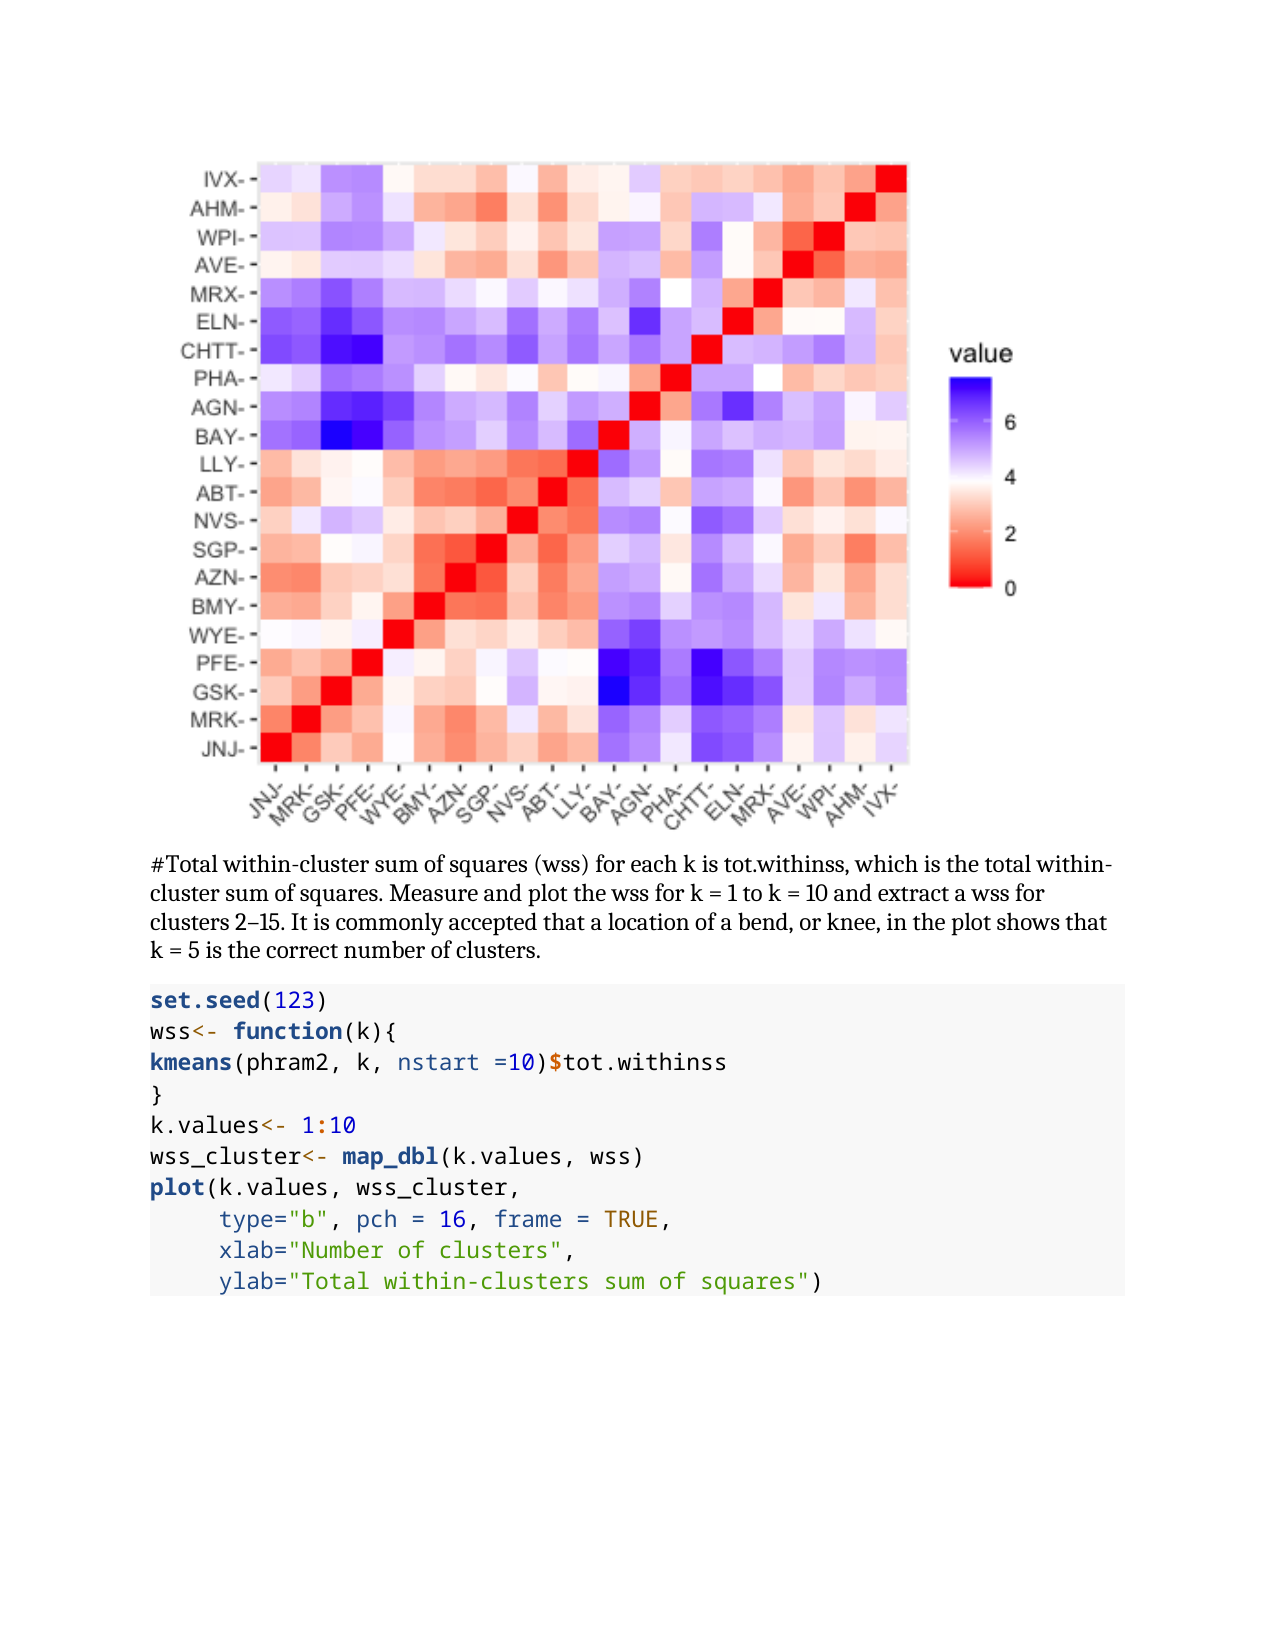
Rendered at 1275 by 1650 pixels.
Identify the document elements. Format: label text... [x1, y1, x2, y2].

text set.seed(123) wss<- function(k){ kmeans(phram2, k, nstart =10)$tot.withinss } k.values<- 1:10 wss_cluster<- map_dbl(k.values, wss) plot(k.values, wss_cluster, type="b", pch = 16, frame = TRUE, xlab="Number of clusters", ylab="Total within-clusters sum of squares") [150, 984, 1125, 1296]
picture [168, 150, 1044, 850]
